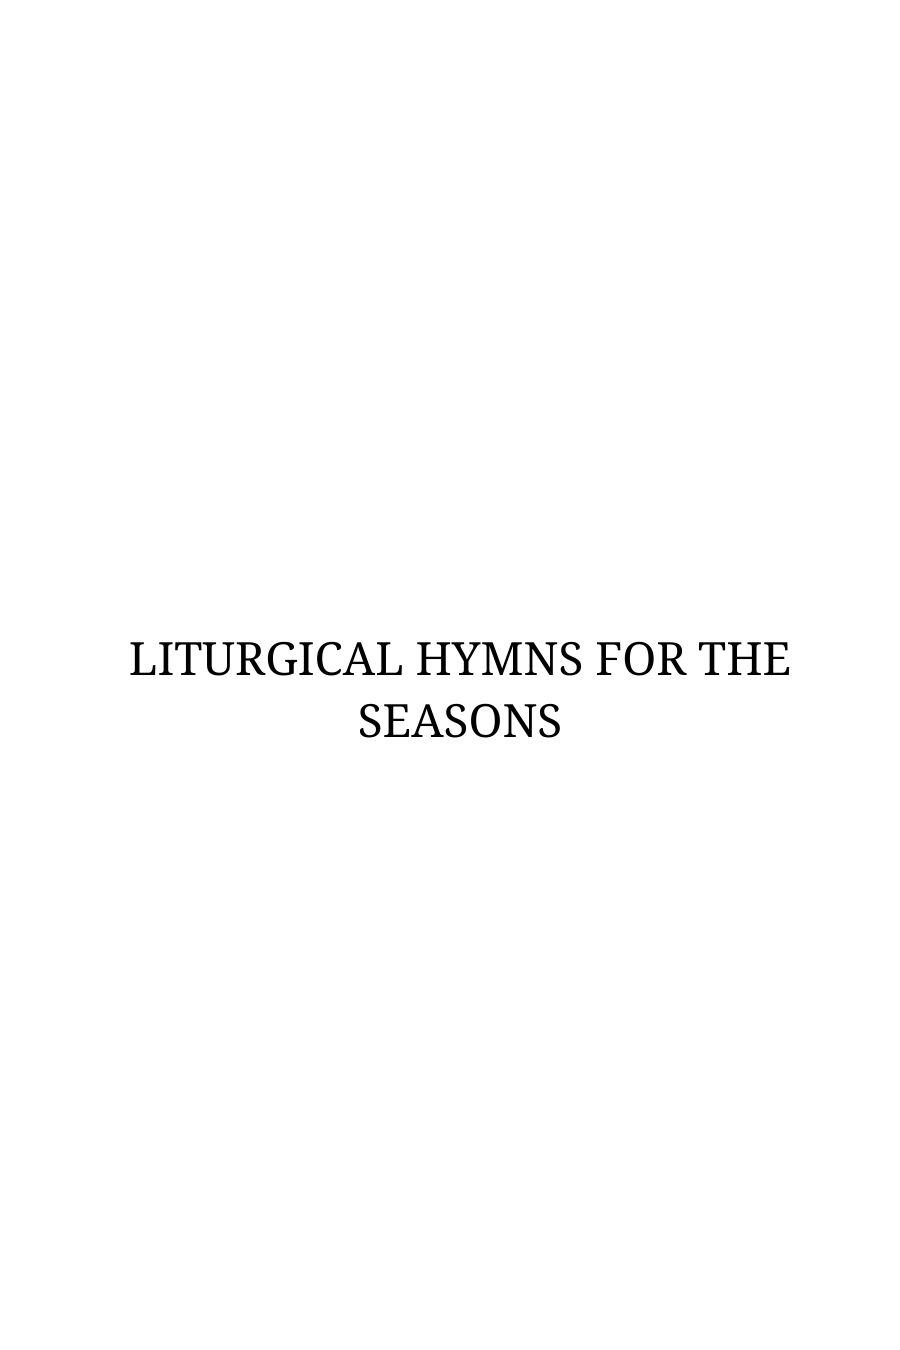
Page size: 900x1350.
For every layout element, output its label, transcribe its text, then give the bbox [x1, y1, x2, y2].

title LITURGICAL HYMNS FOR THE SEASONS [94, 627, 826, 751]
